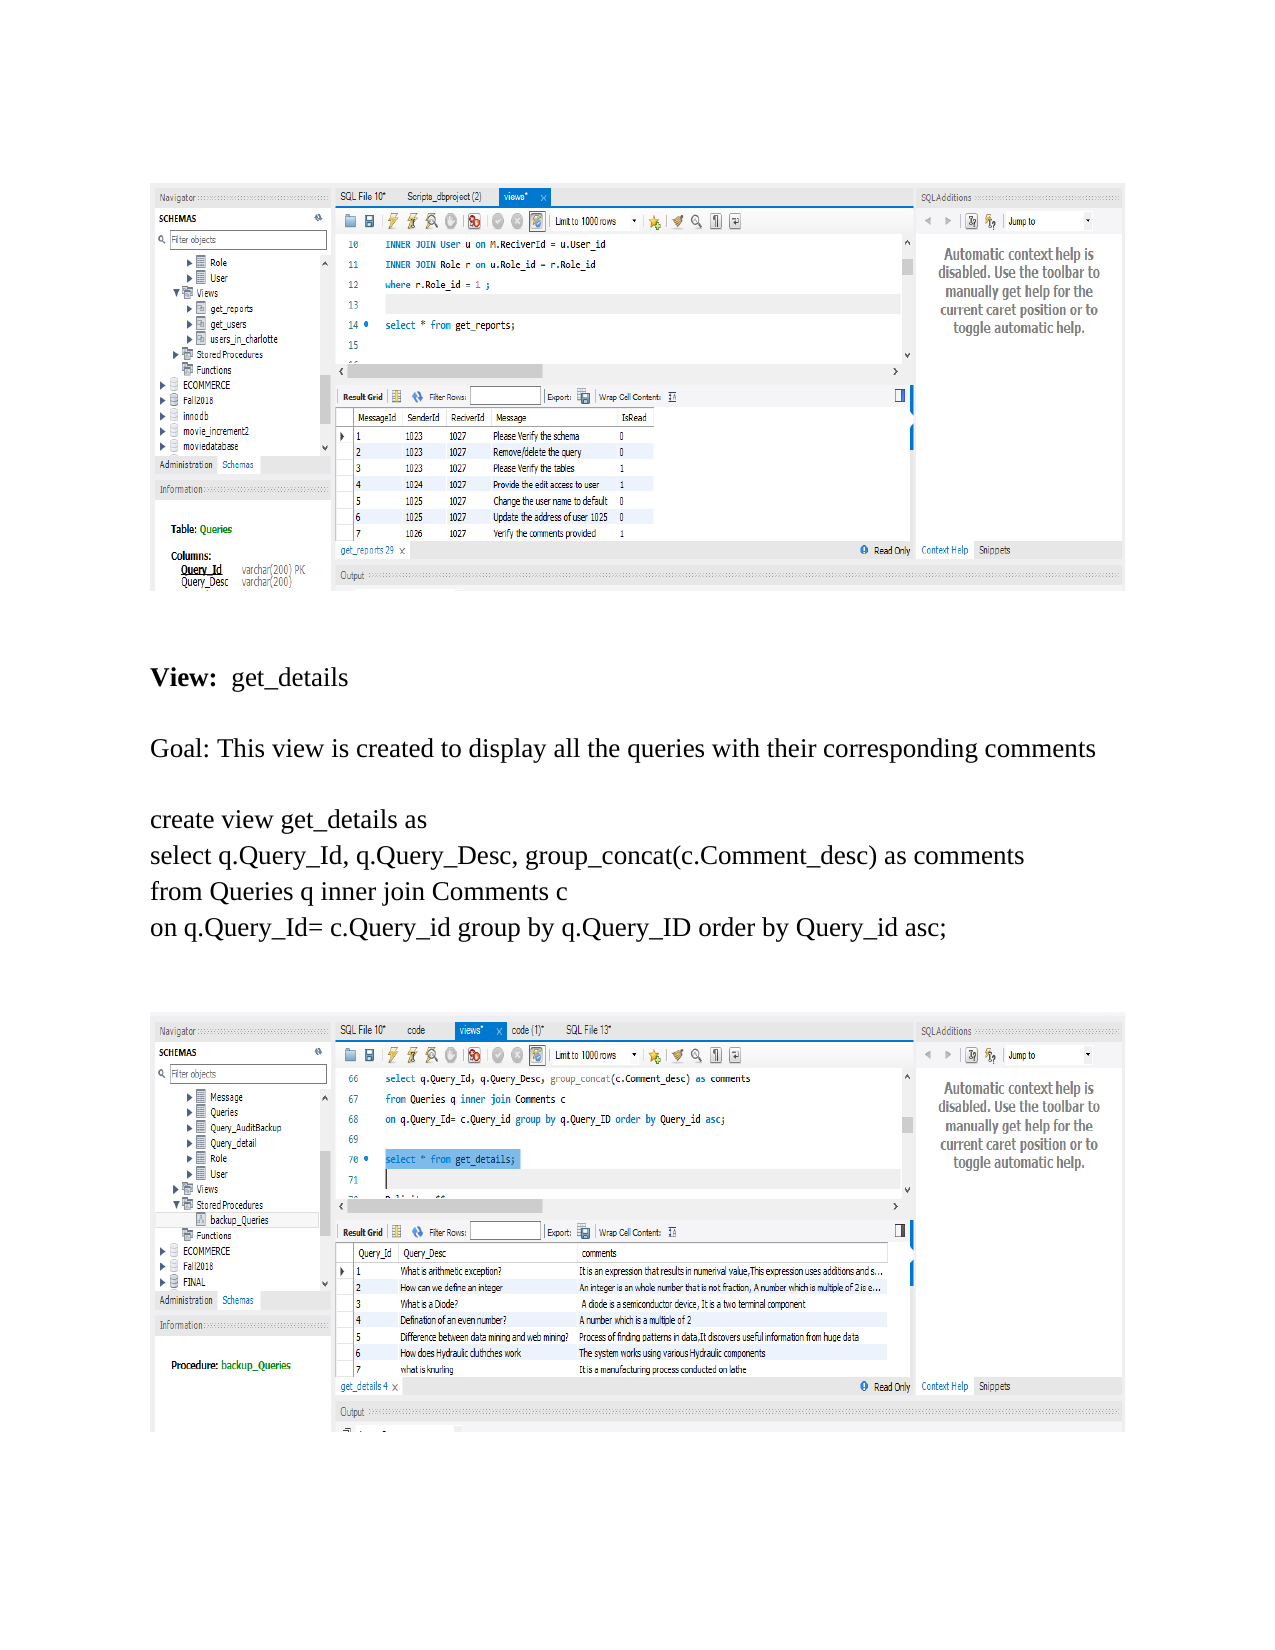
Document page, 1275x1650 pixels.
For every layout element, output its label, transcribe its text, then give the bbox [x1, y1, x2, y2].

text from Queries q inner join Comments c [150, 875, 1125, 906]
text Goal: This view is created to display all the queries with their corresponding comments [150, 732, 1125, 763]
picture [150, 1012, 1125, 1432]
text on q.Query_Id= c.Query_id group by q.Query_ID order by Query_id asc; [150, 911, 1125, 942]
picture [150, 183, 1125, 591]
text create view get_details as [150, 804, 1125, 835]
text View: get_details [150, 661, 1125, 692]
text select q.Query_Id, q.Query_Desc, group_concat(c.Comment_desc) as comments [150, 839, 1125, 871]
